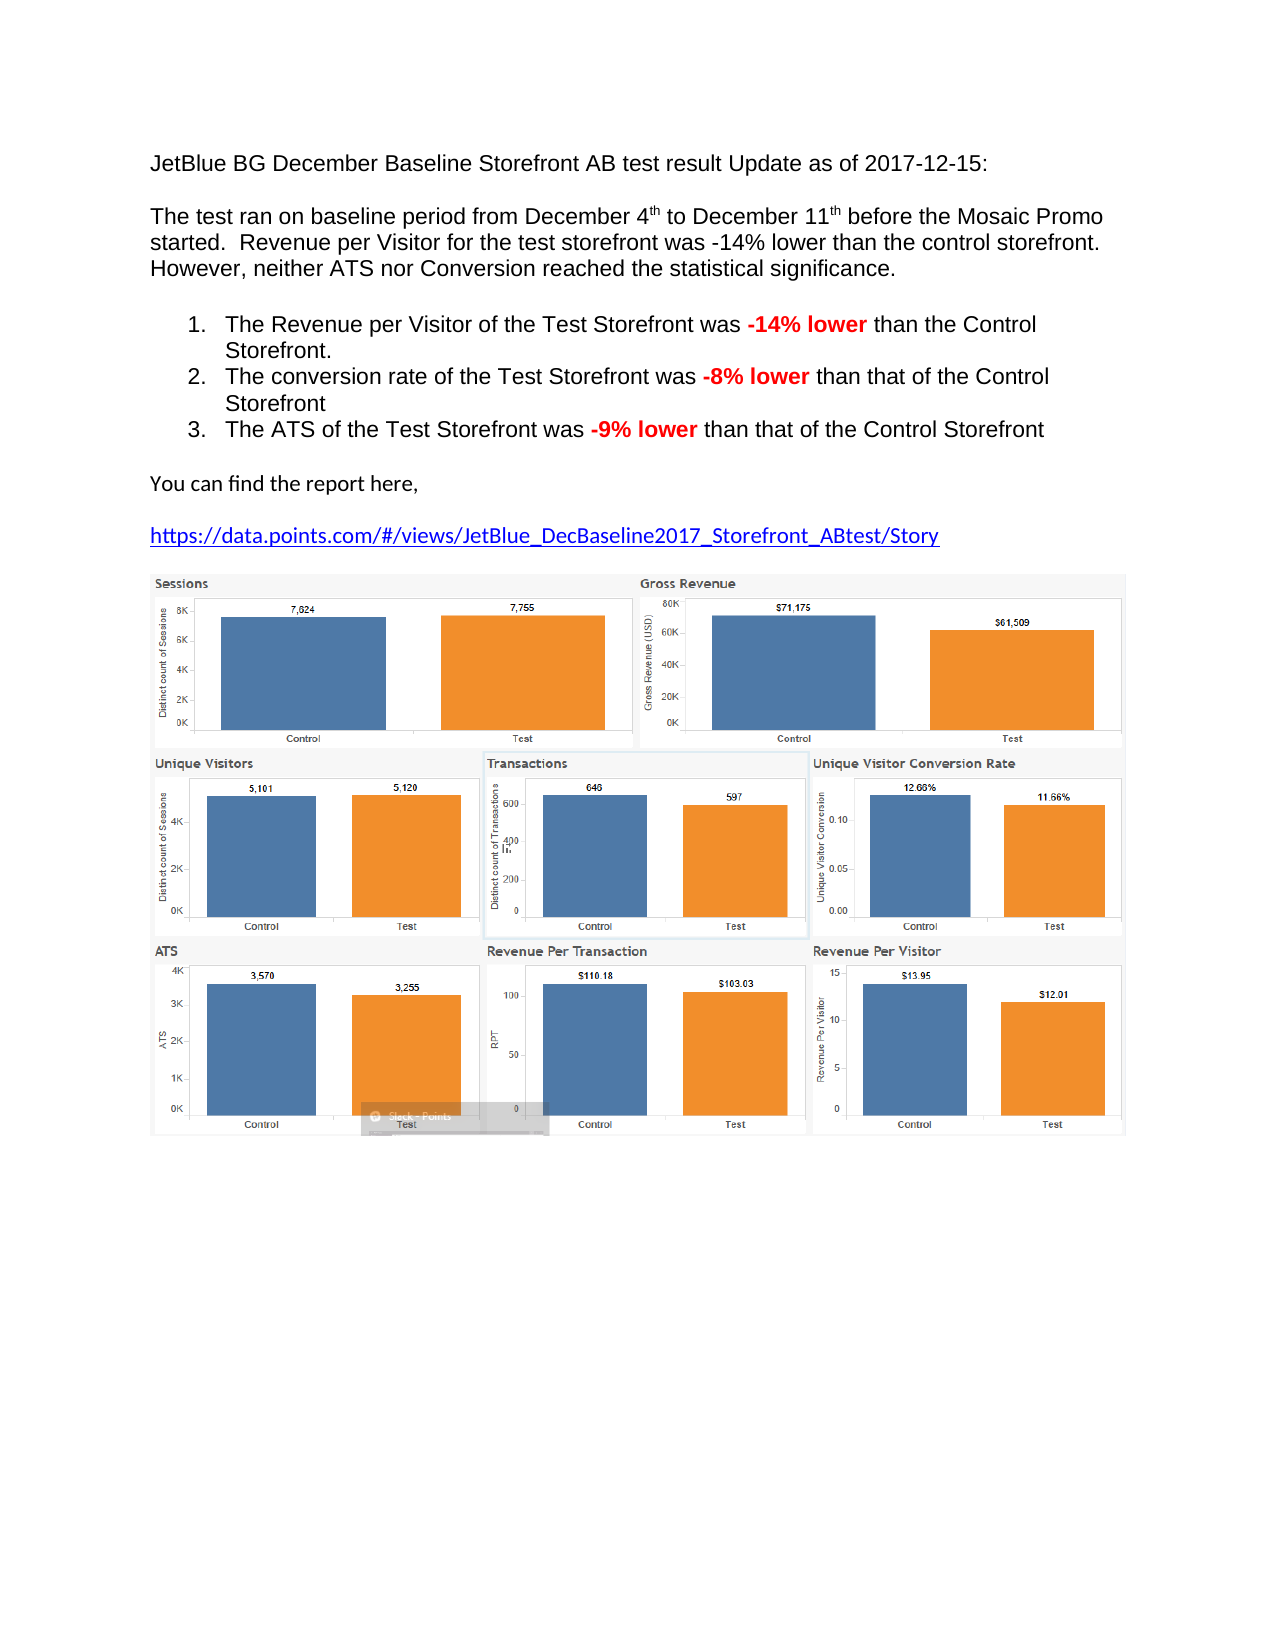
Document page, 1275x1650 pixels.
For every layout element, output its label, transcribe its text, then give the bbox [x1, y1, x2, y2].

picture [150, 574, 1125, 1136]
list The Revenue per Visitor of the Test Storefront was -14% lower than the Control Storefront. [187, 311, 1125, 363]
text The test ran on baseline period from December 4th to December 11th before the Mosaic Promo started. Revenue per Visitor for the test storefront was -14% lower than the control storefront. However, neither ATS nor Conversion reached the statistical significance. [150, 203, 1125, 282]
text https://data.points.com/#/views/JetBlue_DecBaseline2017_Storefront_ABtest/Story [150, 522, 1125, 550]
list The ATS of the Test Storefront was -9% lower than that of the Control Storefront [187, 416, 1125, 442]
text JetBlue BG December Baseline Storefront AB test result Update as of 2017-12-15: [150, 150, 1125, 176]
text You can find the report here, [150, 469, 1125, 497]
list The conversion rate of the Test Storefront was -8% lower than that of the Control Storefront [187, 363, 1125, 416]
